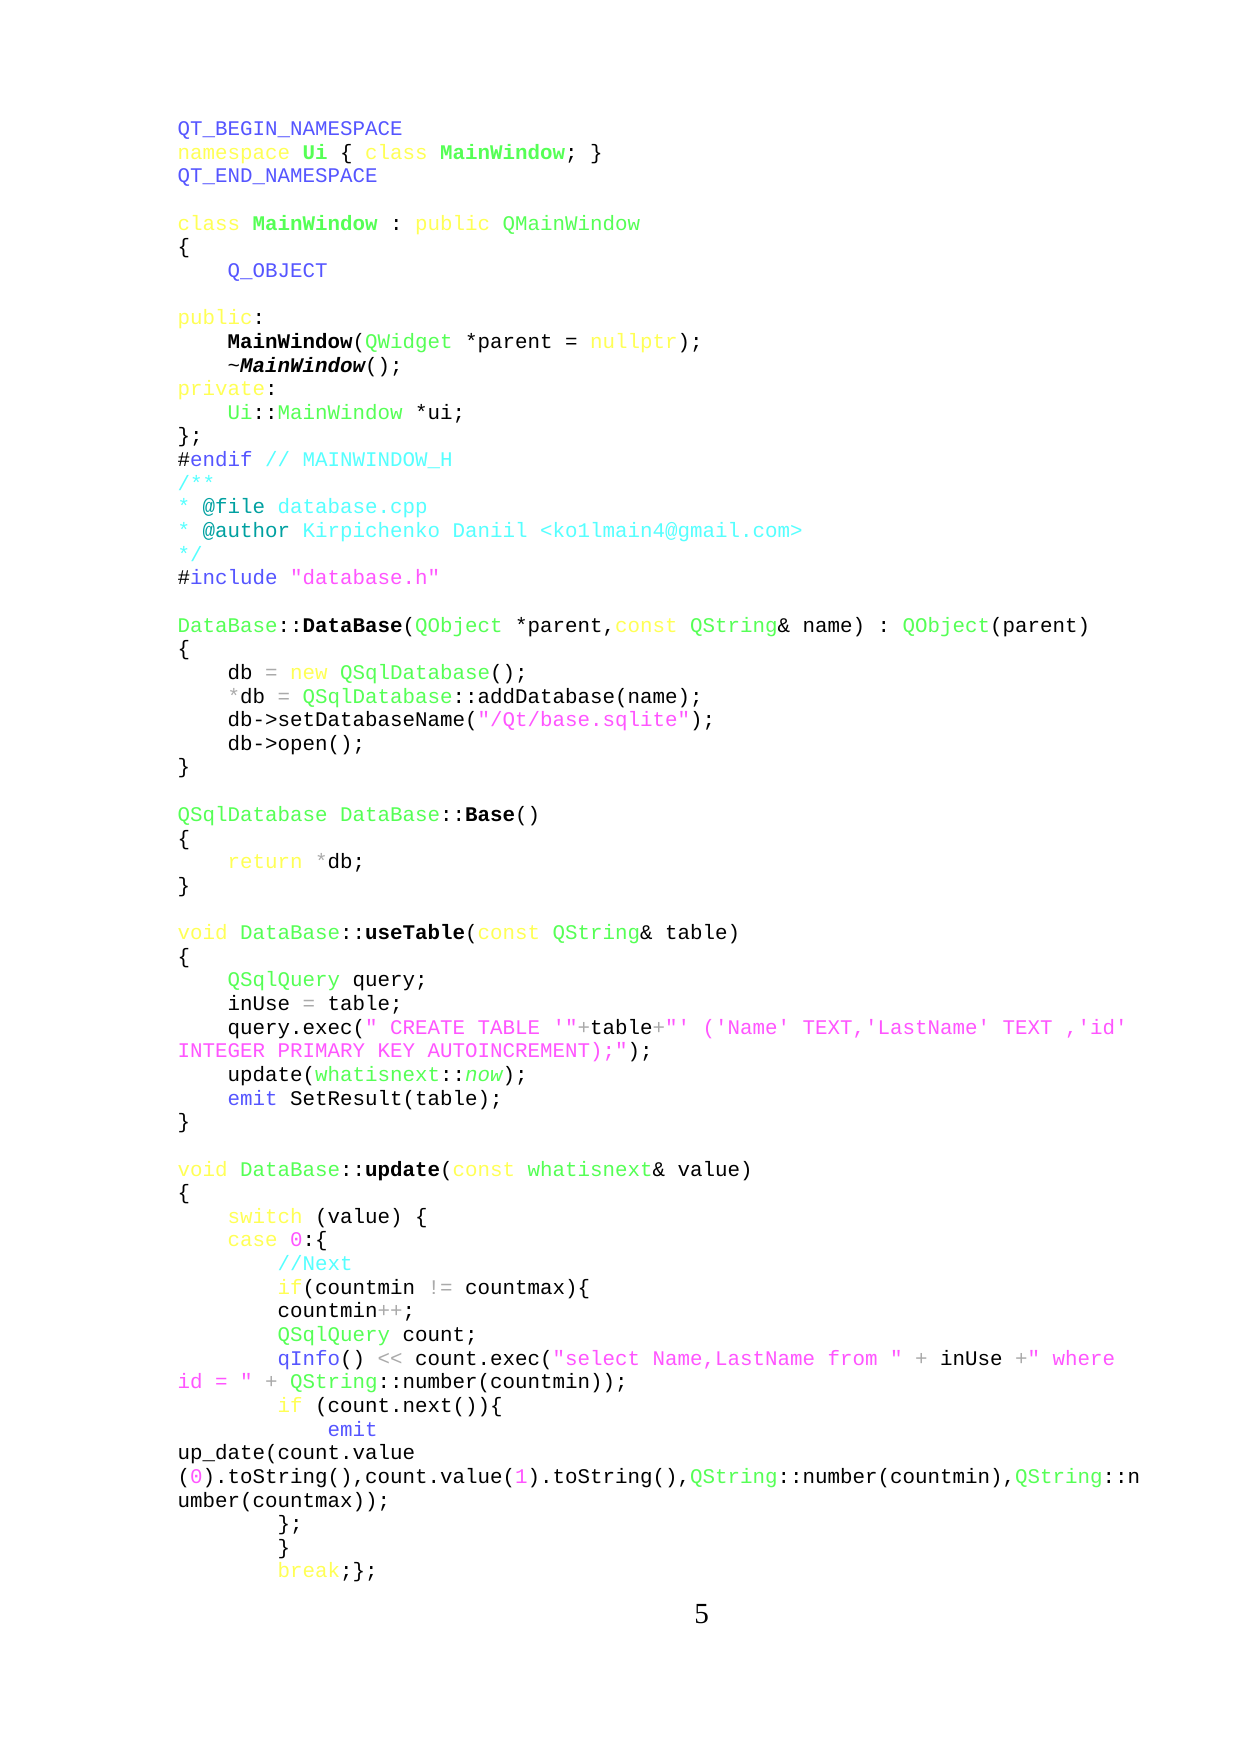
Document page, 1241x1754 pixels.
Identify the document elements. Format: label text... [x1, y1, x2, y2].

text Q_OBJECT [177, 260, 1152, 284]
text QT_END_NAMESPACE [177, 165, 1152, 189]
text countmin++; [177, 1300, 1152, 1324]
text DataBase::DataBase(QObject *parent,const QString& name) : QObject(parent) [177, 615, 1152, 638]
text }; [177, 1513, 1152, 1537]
text } [177, 1111, 1152, 1135]
text #endif // MAINWINDOW_H [177, 449, 1152, 473]
text if (count.next()){ [177, 1395, 1152, 1419]
text }; [177, 426, 1152, 449]
text if(countmin != countmax){ [177, 1277, 1152, 1300]
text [177, 1348, 1152, 1395]
text //Next [177, 1253, 1152, 1277]
text QSqlQuery count; [177, 1324, 1152, 1348]
text public: [177, 307, 1152, 331]
text /** [177, 473, 1152, 496]
text switch (value) { [177, 1206, 1152, 1229]
text return *db; [177, 851, 1152, 875]
text inUse = table; [177, 993, 1152, 1017]
text QSqlQuery query; [177, 969, 1152, 993]
text void DataBase::update(const whatisnext& value) [177, 1158, 1152, 1182]
text case 0:{ [177, 1229, 1152, 1253]
text { [177, 638, 1152, 662]
text db->setDatabaseName("/Qt/base.sqlite"); [177, 709, 1152, 733]
text */ [177, 544, 1152, 567]
text #include "database.h" [177, 567, 1152, 591]
text *db = QSqlDatabase::addDatabase(name); [177, 686, 1152, 709]
text } [177, 1537, 1152, 1561]
text db = new QSqlDatabase(); [177, 662, 1152, 686]
text class MainWindow : public QMainWindow [177, 213, 1152, 236]
text db->open(); [177, 733, 1152, 757]
text void DataBase::useTable(const QString& table) [177, 922, 1152, 946]
text query.exec(" CREATE TABLE '"+table+"' ('Name' TEXT,'LastName' TEXT ,'id' INTEGER PRIMARY KEY AUTOINCREMENT);"); [177, 1017, 1152, 1064]
text MainWindow(QWidget *parent = nullptr); [177, 331, 1152, 354]
text { [177, 1182, 1152, 1206]
text private: [177, 378, 1152, 402]
text Ui::MainWindow *ui; [177, 402, 1152, 426]
text QT_BEGIN_NAMESPACE [177, 118, 1152, 142]
text } [177, 757, 1152, 780]
text break;}; [177, 1561, 1152, 1584]
text QSqlDatabase DataBase::Base() [177, 804, 1152, 827]
text ~MainWindow(); [177, 354, 1152, 378]
text update(whatisnext::now); [177, 1064, 1152, 1088]
text emit SetResult(table); [177, 1088, 1152, 1111]
text { [177, 946, 1152, 969]
text * @file database.cpp [177, 496, 1152, 520]
text namespace Ui { class MainWindow; } [177, 142, 1152, 165]
text emit up_date(count.value(0).toString(),count.value(1).toString(),QString::number(countmin),QString::number(countmax)); [177, 1419, 1152, 1513]
text { [177, 827, 1152, 851]
text { [177, 236, 1152, 260]
text * @author Kirpichenko Daniil <ko1lmain4@gmail.com> [177, 520, 1152, 544]
text } [177, 875, 1152, 898]
